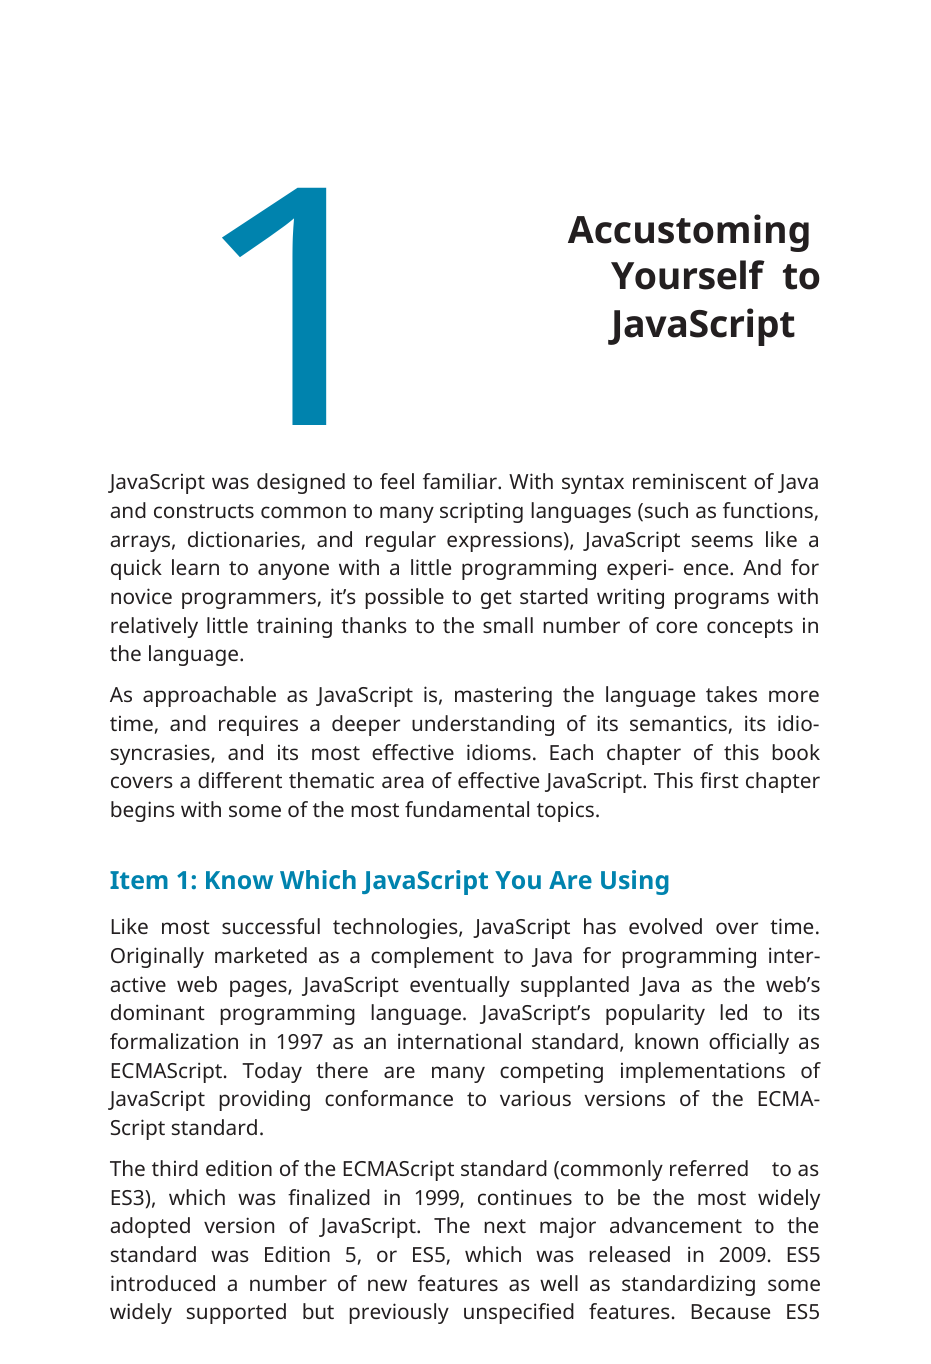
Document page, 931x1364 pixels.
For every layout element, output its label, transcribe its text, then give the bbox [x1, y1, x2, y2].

text Like most successful technologies, JavaScript has evolved over time. Originally marketed as a complement to Java for programming inter- active web pages, JavaScript eventually supplanted Java as the web’s dominant programming language. JavaScript’s popularity led to its formalization in 1997 as an international standard, known officially as ECMAScript. Today there are many competing implementations of JavaScript providing conformance to various versions of the ECMA- Script standard. [109, 912, 821, 1141]
text As approachable as JavaScript is, mastering the language takes more time, and requires a deeper understanding of its semantics, its idio- syncrasies, and its most effective idioms. Each chapter of this book covers a different thematic area of effective JavaScript. This first chapter begins with some of the most fundamental topics. [109, 680, 821, 823]
text JavaScript was designed to feel familiar. With syntax reminiscent of Java and constructs common to many scripting languages (such as functions, arrays, dictionaries, and regular expressions), JavaScript seems like a quick learn to anyone with a little programming experi- ence. And for novice programmers, it’s possible to get started writing programs with relatively little training thanks to the small number of core concepts in the language. [109, 467, 821, 668]
subtitle Accustoming Yourself to JavaScript [568, 206, 821, 348]
subtitle Item 1: Know Which JavaScript You Are Using [109, 862, 911, 896]
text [109, 1154, 821, 1326]
